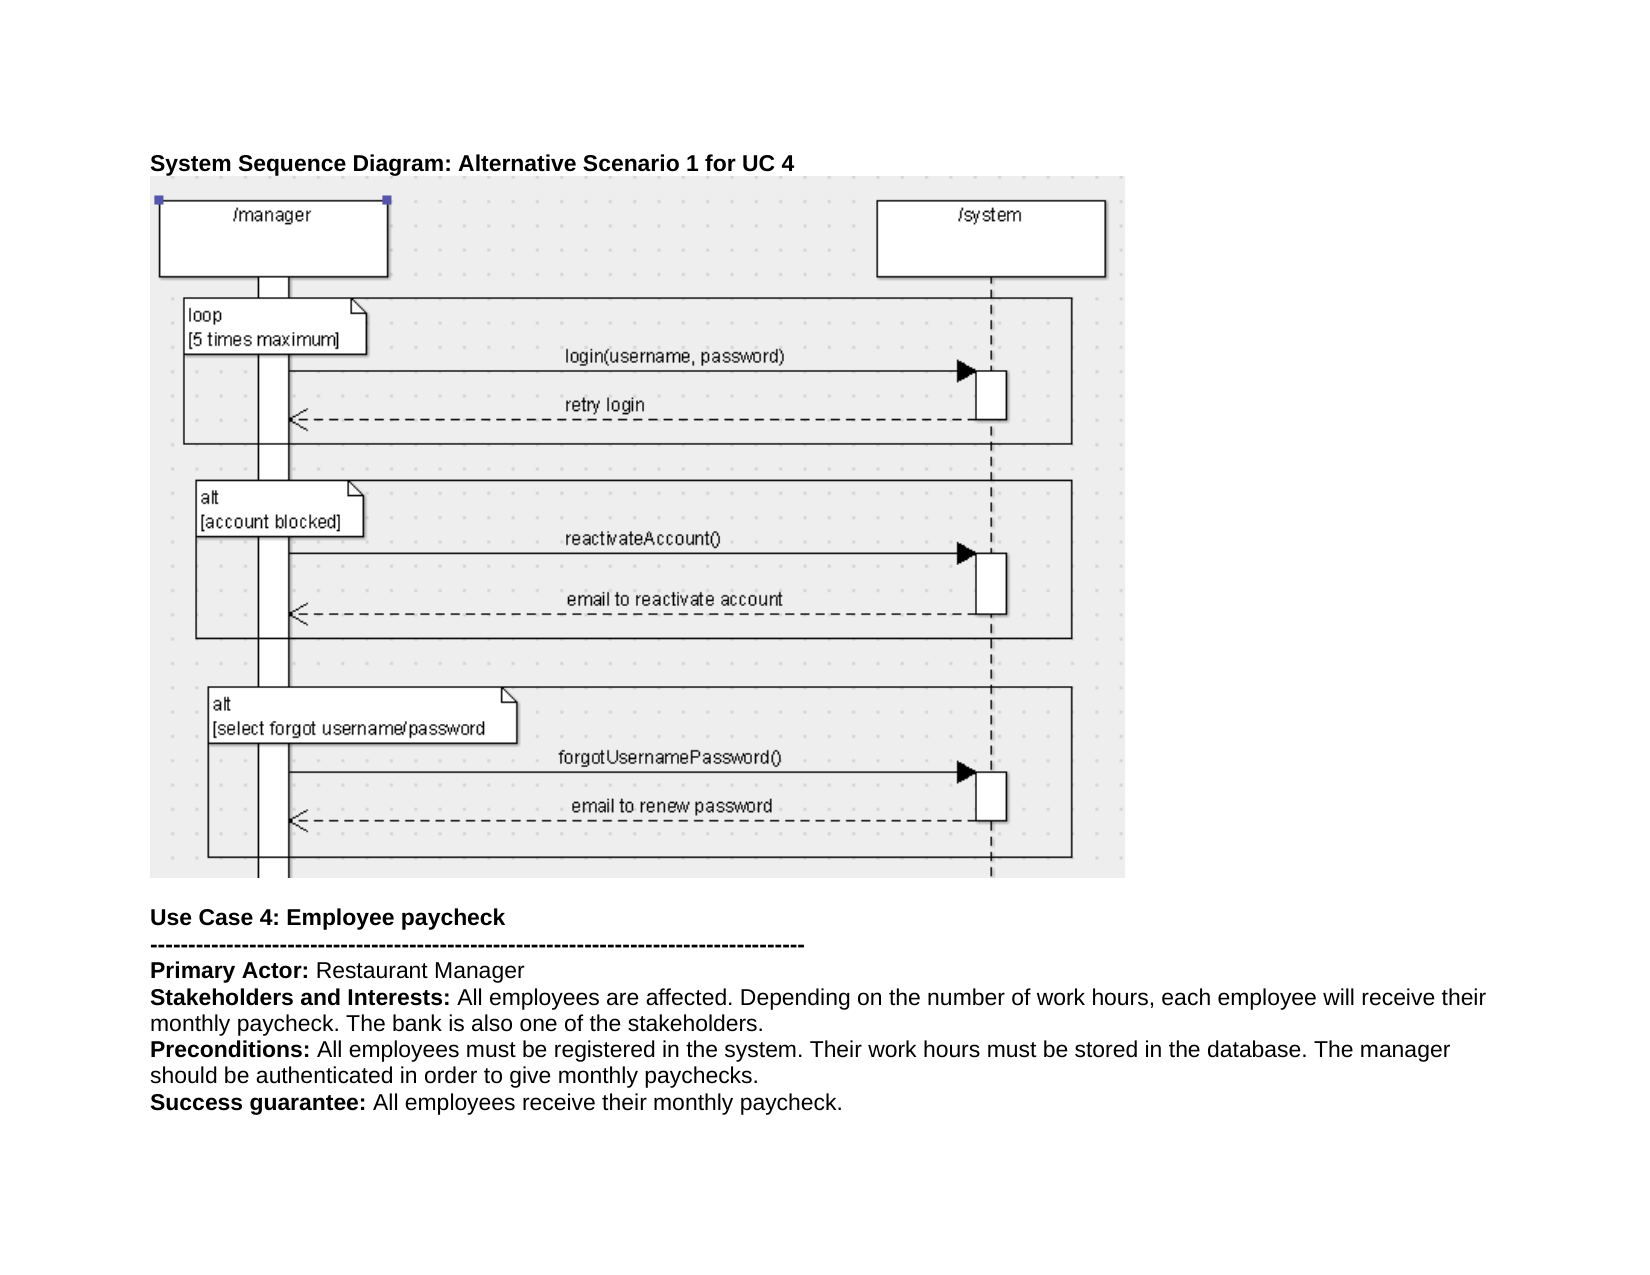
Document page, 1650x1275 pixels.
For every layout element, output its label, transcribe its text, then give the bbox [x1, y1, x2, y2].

text Use Case 4: Employee paycheck [150, 904, 1500, 931]
text -------------------------------------------------------------------------------------- [150, 931, 1500, 957]
text Primary Actor: Restaurant Manager [150, 957, 1500, 983]
picture [150, 176, 1125, 878]
text Stakeholders and Interests: All employees are affected. Depending on the number of work hours, each employee will receive their monthly paycheck. The bank is also one of the stakeholders. [150, 983, 1500, 1036]
text Success guarantee: All employees receive their monthly paycheck. [150, 1089, 1500, 1115]
text Preconditions: All employees must be registered in the system. Their work hours must be stored in the database. The manager should be authenticated in order to give monthly paychecks. [150, 1036, 1500, 1089]
